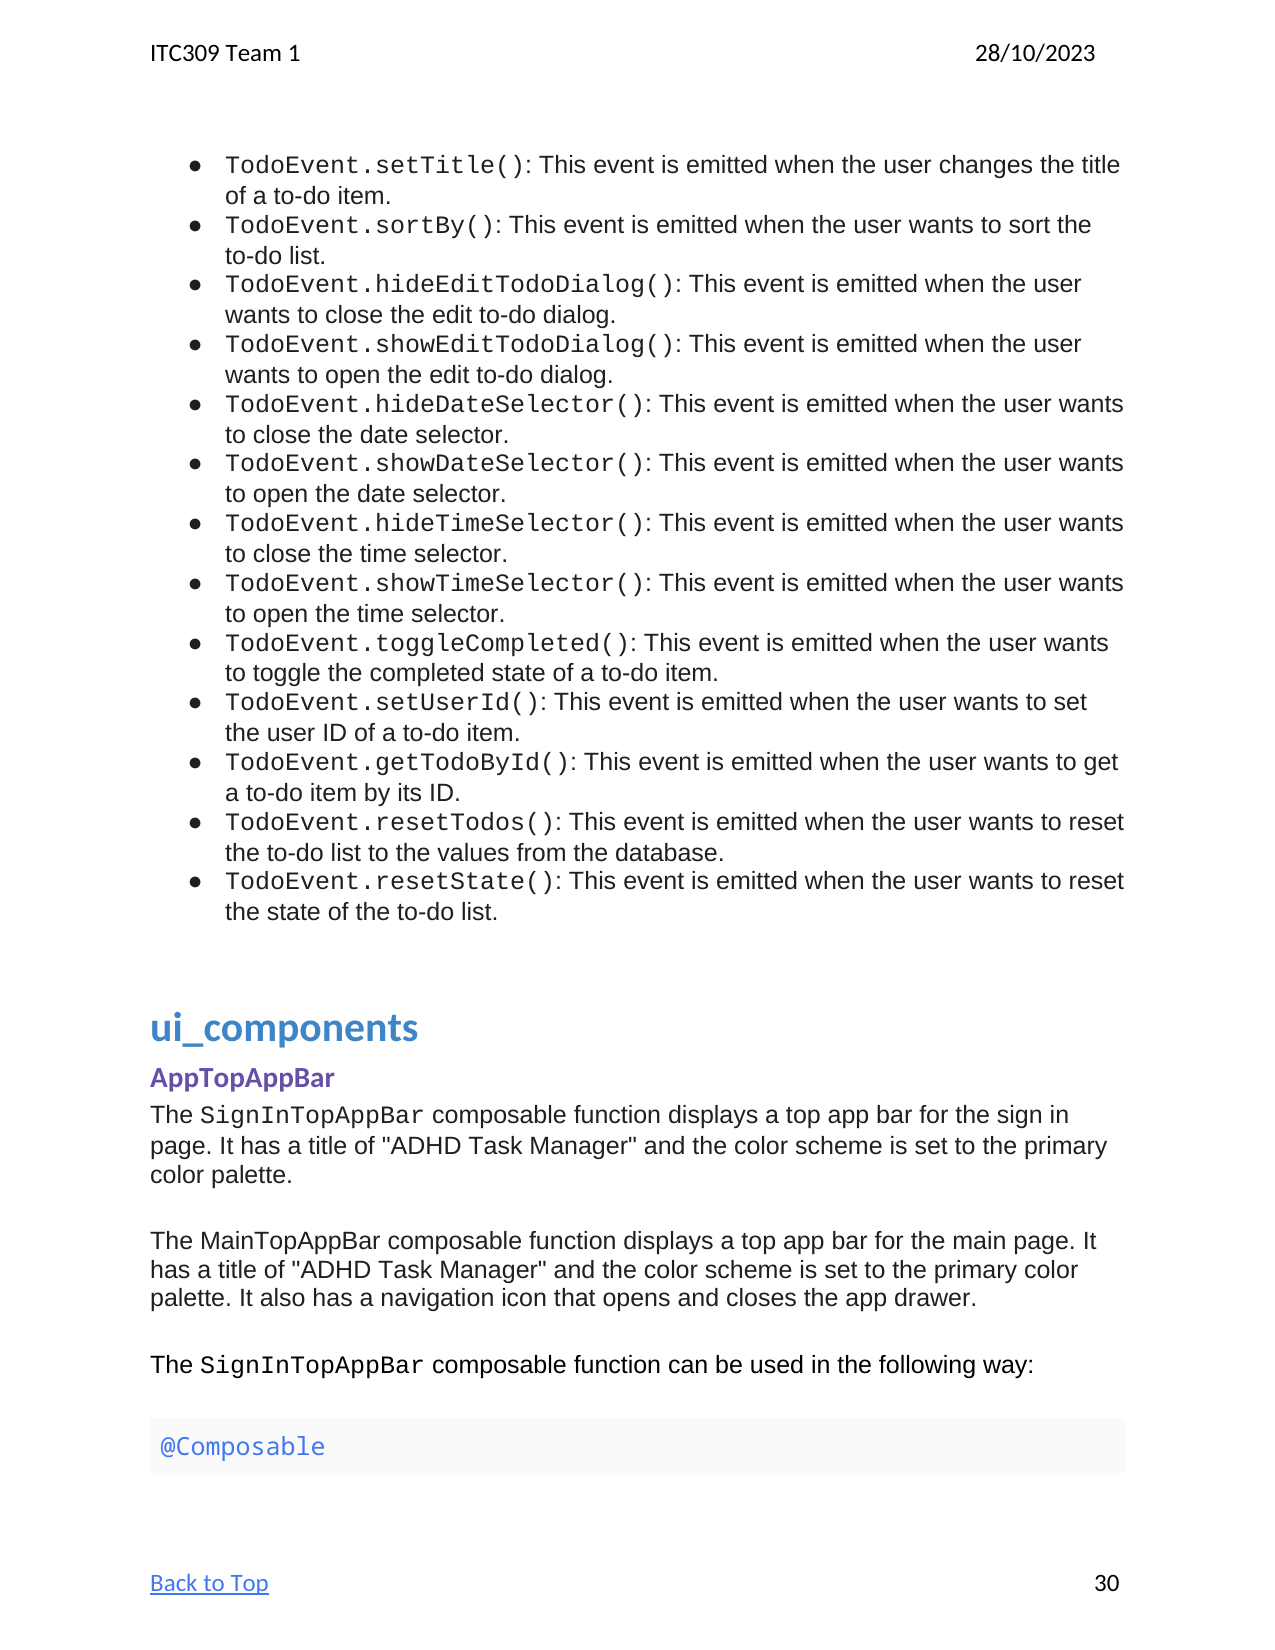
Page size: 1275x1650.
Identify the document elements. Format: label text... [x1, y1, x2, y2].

text The SignInTopAppBar composable function can be used in the following way: [150, 1349, 1125, 1381]
subtitle ui_components [150, 1001, 1125, 1051]
list TodoEvent.sortBy(): This event is emitted when the user wants to sort the to-do list. [187, 210, 1125, 269]
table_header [150, 1418, 1125, 1473]
list TodoEvent.toggleCompleted(): This event is emitted when the user wants to toggle the completed state of a to-do item. [187, 627, 1125, 687]
list TodoEvent.resetState(): This event is emitted when the user wants to reset the state of the to-do list. [187, 866, 1125, 926]
list TodoEvent.showEditTodoDialog(): This event is emitted when the user wants to open the edit to-do dialog. [187, 329, 1125, 389]
list TodoEvent.hideDateSelector(): This event is emitted when the user wants to close the date selector. [187, 389, 1125, 448]
list TodoEvent.resetTodos(): This event is emitted when the user wants to reset the to-do list to the values from the database. [187, 807, 1125, 866]
text The MainTopAppBar composable function displays a top app bar for the main page. It has a title of "ADHD Task Manager" and the color scheme is set to the primary color palette. It also has a navigation icon that opens and closes the app drawer. [150, 1226, 1125, 1312]
list TodoEvent.setUserId(): This event is emitted when the user wants to set the user ID of a to-do item. [187, 687, 1125, 747]
list TodoEvent.hideTimeSelector(): This event is emitted when the user wants to close the time selector. [187, 508, 1125, 568]
list TodoEvent.setTitle(): This event is emitted when the user changes the title of a to-do item. [187, 150, 1125, 210]
list TodoEvent.getTodoById(): This event is emitted when the user wants to get a to-do item by its ID. [187, 747, 1125, 807]
list TodoEvent.showTimeSelector(): This event is emitted when the user wants to open the time selector. [187, 568, 1125, 627]
subtitle AppTopAppBar [150, 1059, 1125, 1094]
list TodoEvent.hideEditTodoDialog(): This event is emitted when the user wants to close the edit to-do dialog. [187, 269, 1125, 329]
text The SignInTopAppBar composable function displays a top app bar for the sign in page. It has a title of "ADHD Task Manager" and the color scheme is set to the primary color palette. [150, 1100, 1125, 1188]
list TodoEvent.showDateSelector(): This event is emitted when the user wants to open the date selector. [187, 448, 1125, 508]
